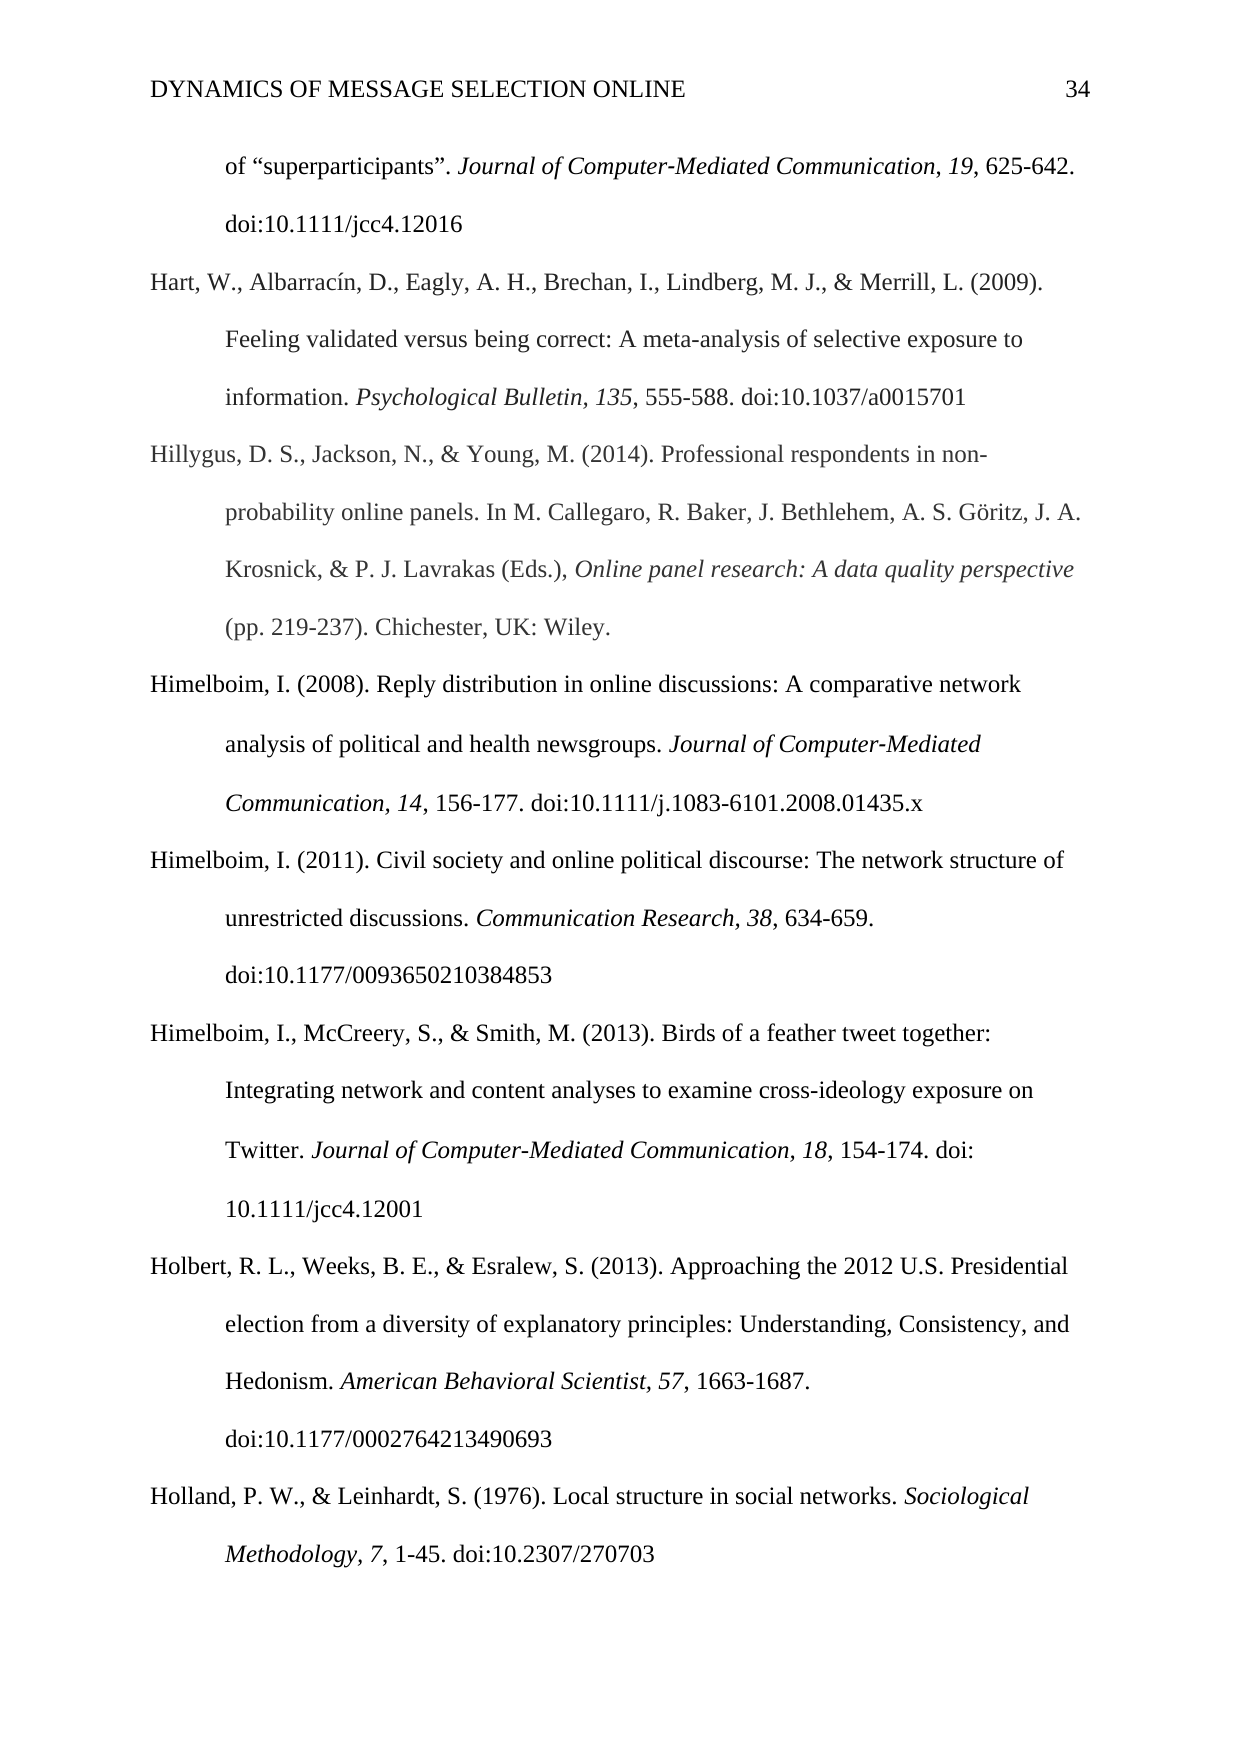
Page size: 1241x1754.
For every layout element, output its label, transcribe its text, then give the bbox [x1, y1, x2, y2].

text Himelboim, I. (2008). Reply distribution in online discussions: A comparative network analysis of political and health newsgroups. Journal of Computer‐Mediated Communication, 14, 156-177. doi:10.1111/j.1083-6101.2008.01435.x [150, 669, 1090, 817]
text Hillygus, D. S., Jackson, N., & Young, M. (2014). Professional respondents in non-probability online panels. In M. Callegaro, R. Baker, J. Bethlehem, A. S. Göritz, J. A. Krosnick, & P. J. Lavrakas (Eds.), Online panel research: A data quality perspective (pp. 219-237). Chichester, UK: Wiley. [150, 439, 1090, 641]
text Himelboim, I., McCreery, S., & Smith, M. (2013). Birds of a feather tweet together: Integrating network and content analyses to examine cross-ideology exposure on Twitter. Journal of Computer-Mediated Communication, 18, 154-174. doi: 10.1111/jcc4.12001 [150, 1018, 1090, 1223]
text Himelboim, I. (2011). Civil society and online political discourse: The network structure of unrestricted discussions. Communication Research, 38, 634-659. doi:10.1177/0093650210384853 [150, 845, 1090, 989]
text Holbert, R. L., Weeks, B. E., & Esralew, S. (2013). Approaching the 2012 U.S. Presidential election from a diversity of explanatory principles: Understanding, Consistency, and Hedonism. American Behavioral Scientist, 57, 1663-1687. doi:10.1177/0002764213490693 [150, 1251, 1090, 1453]
text Holland, P. W., & Leinhardt, S. (1976). Local structure in social networks. Sociological Methodology, 7, 1-45. doi:10.2307/270703 [150, 1481, 1090, 1568]
